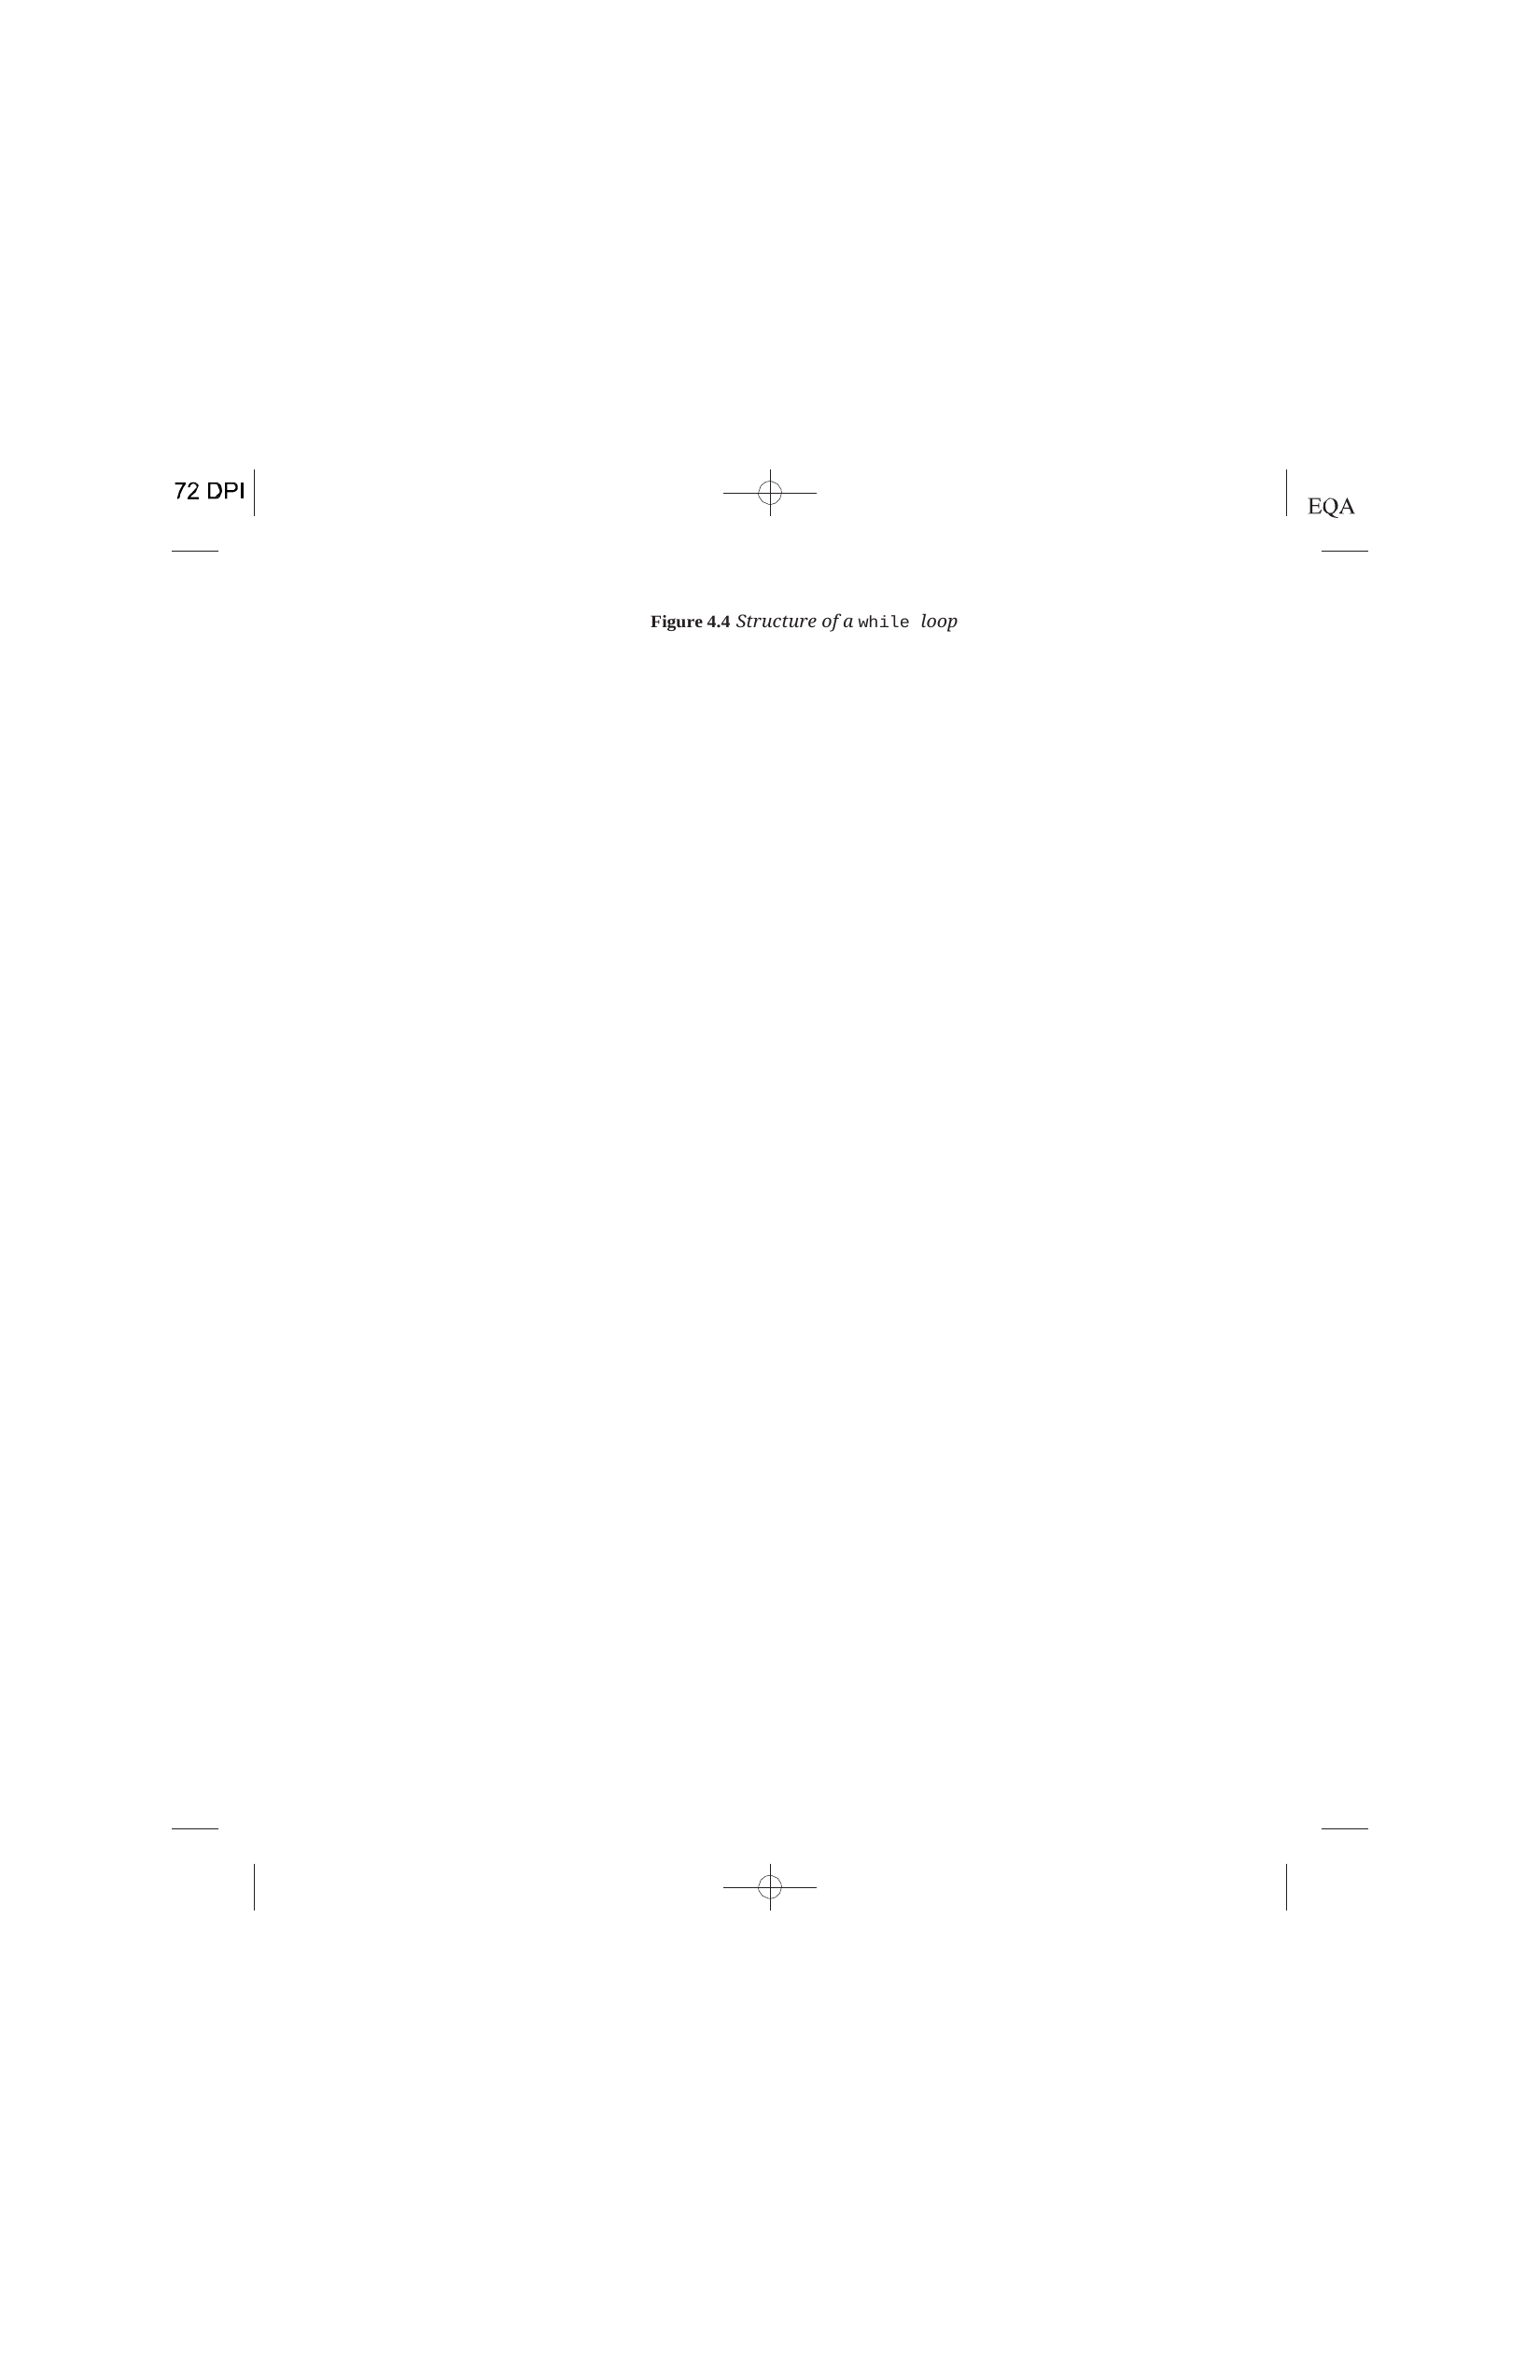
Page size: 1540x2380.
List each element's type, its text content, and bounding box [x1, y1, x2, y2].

text Figure 4.4 Structure of a while loop [584, 609, 1024, 633]
